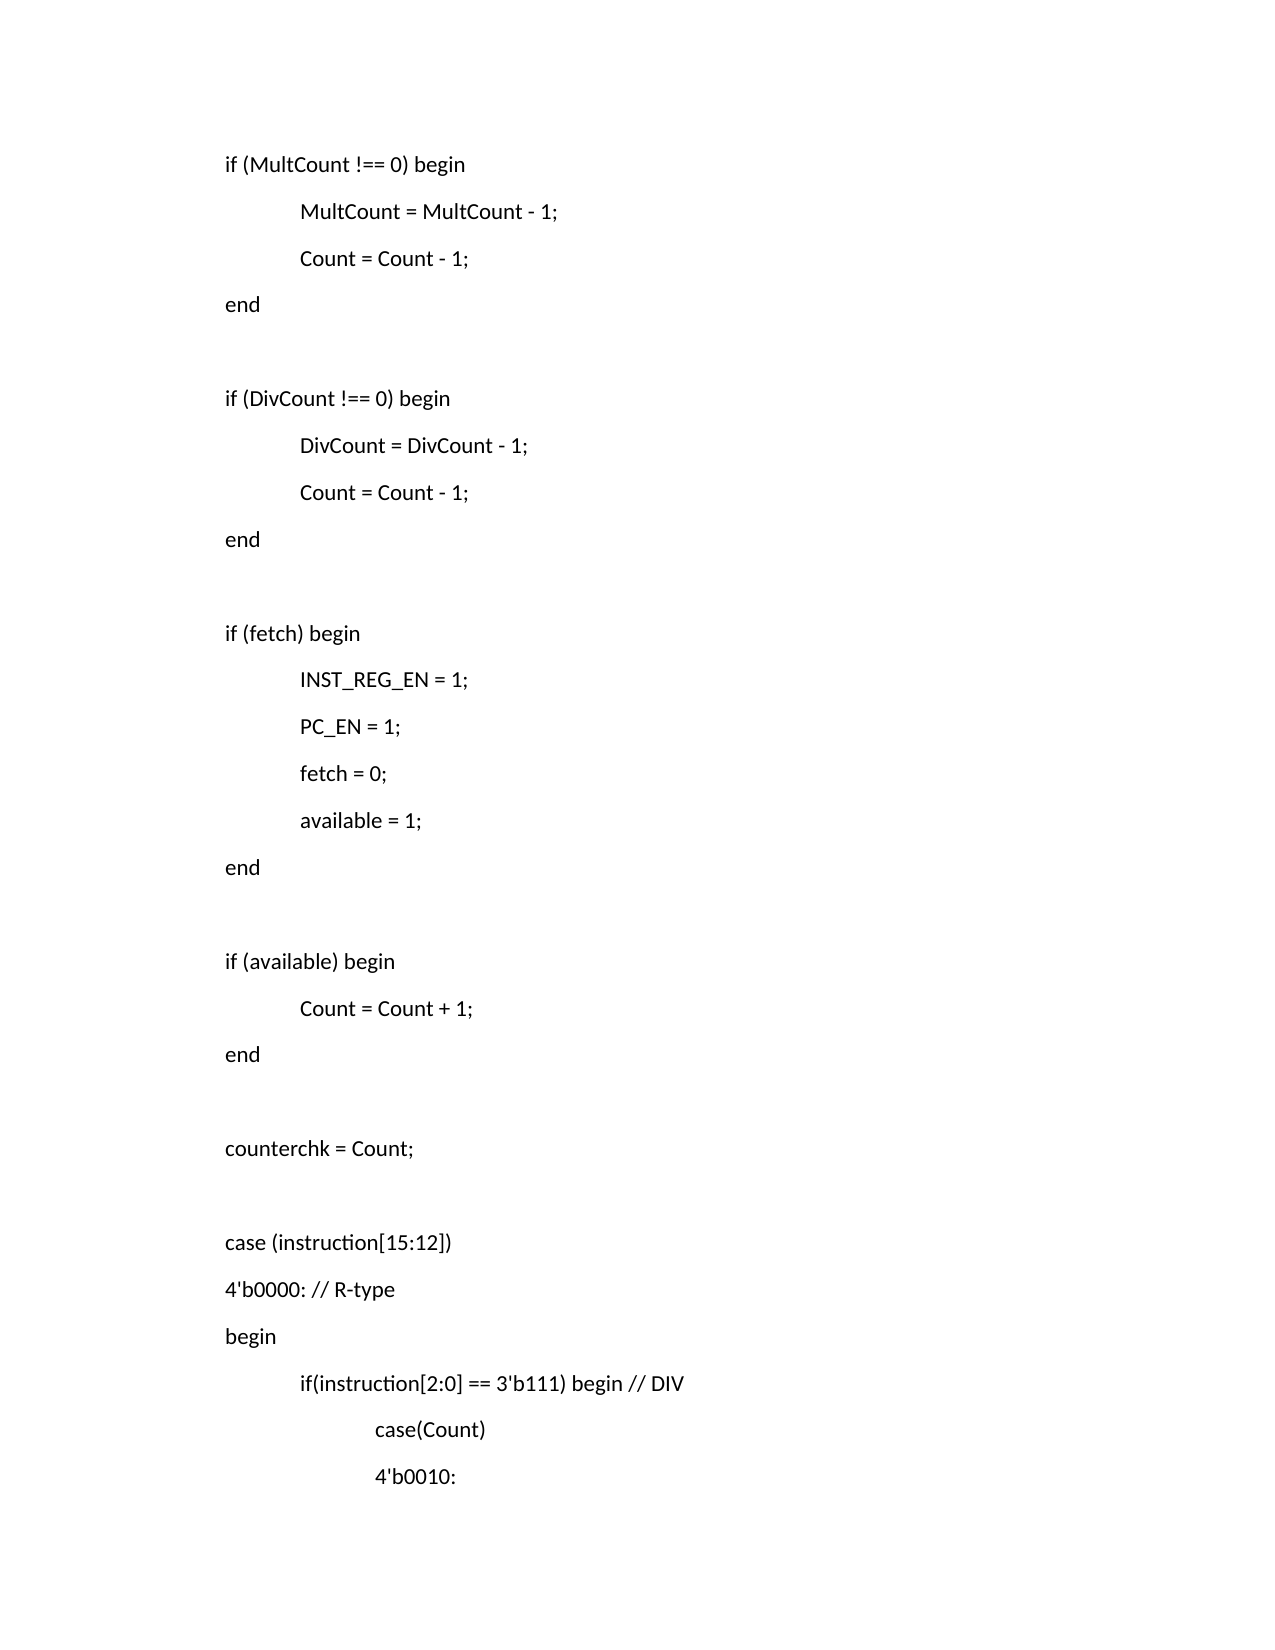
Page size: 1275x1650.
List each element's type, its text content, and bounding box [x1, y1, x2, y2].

text 4'b0010: [150, 1462, 1125, 1491]
text counterchk = Count; [150, 1134, 1125, 1162]
text DivCount = DivCount - 1; [150, 431, 1125, 459]
text Count = Count - 1; [150, 244, 1125, 272]
text INST_REG_EN = 1; [150, 666, 1125, 694]
text end [150, 291, 1125, 319]
text 4'b0000: // R-type [150, 1275, 1125, 1303]
text case (instruction[15:12]) [150, 1228, 1125, 1256]
text fetch = 0; [150, 759, 1125, 787]
text end [150, 853, 1125, 881]
text Count = Count + 1; [150, 994, 1125, 1022]
text if (available) begin [150, 947, 1125, 975]
text if (DivCount !== 0) begin [150, 384, 1125, 412]
text PC_EN = 1; [150, 712, 1125, 741]
text if (MultCount !== 0) begin [150, 150, 1125, 178]
text end [150, 525, 1125, 553]
text MultCount = MultCount - 1; [150, 197, 1125, 225]
text available = 1; [150, 806, 1125, 834]
text if(instruction[2:0] == 3'b111) begin // DIV [150, 1369, 1125, 1397]
text Count = Count - 1; [150, 478, 1125, 506]
text if (fetch) begin [150, 619, 1125, 647]
text begin [150, 1322, 1125, 1350]
text end [150, 1041, 1125, 1069]
text case(Count) [150, 1416, 1125, 1444]
